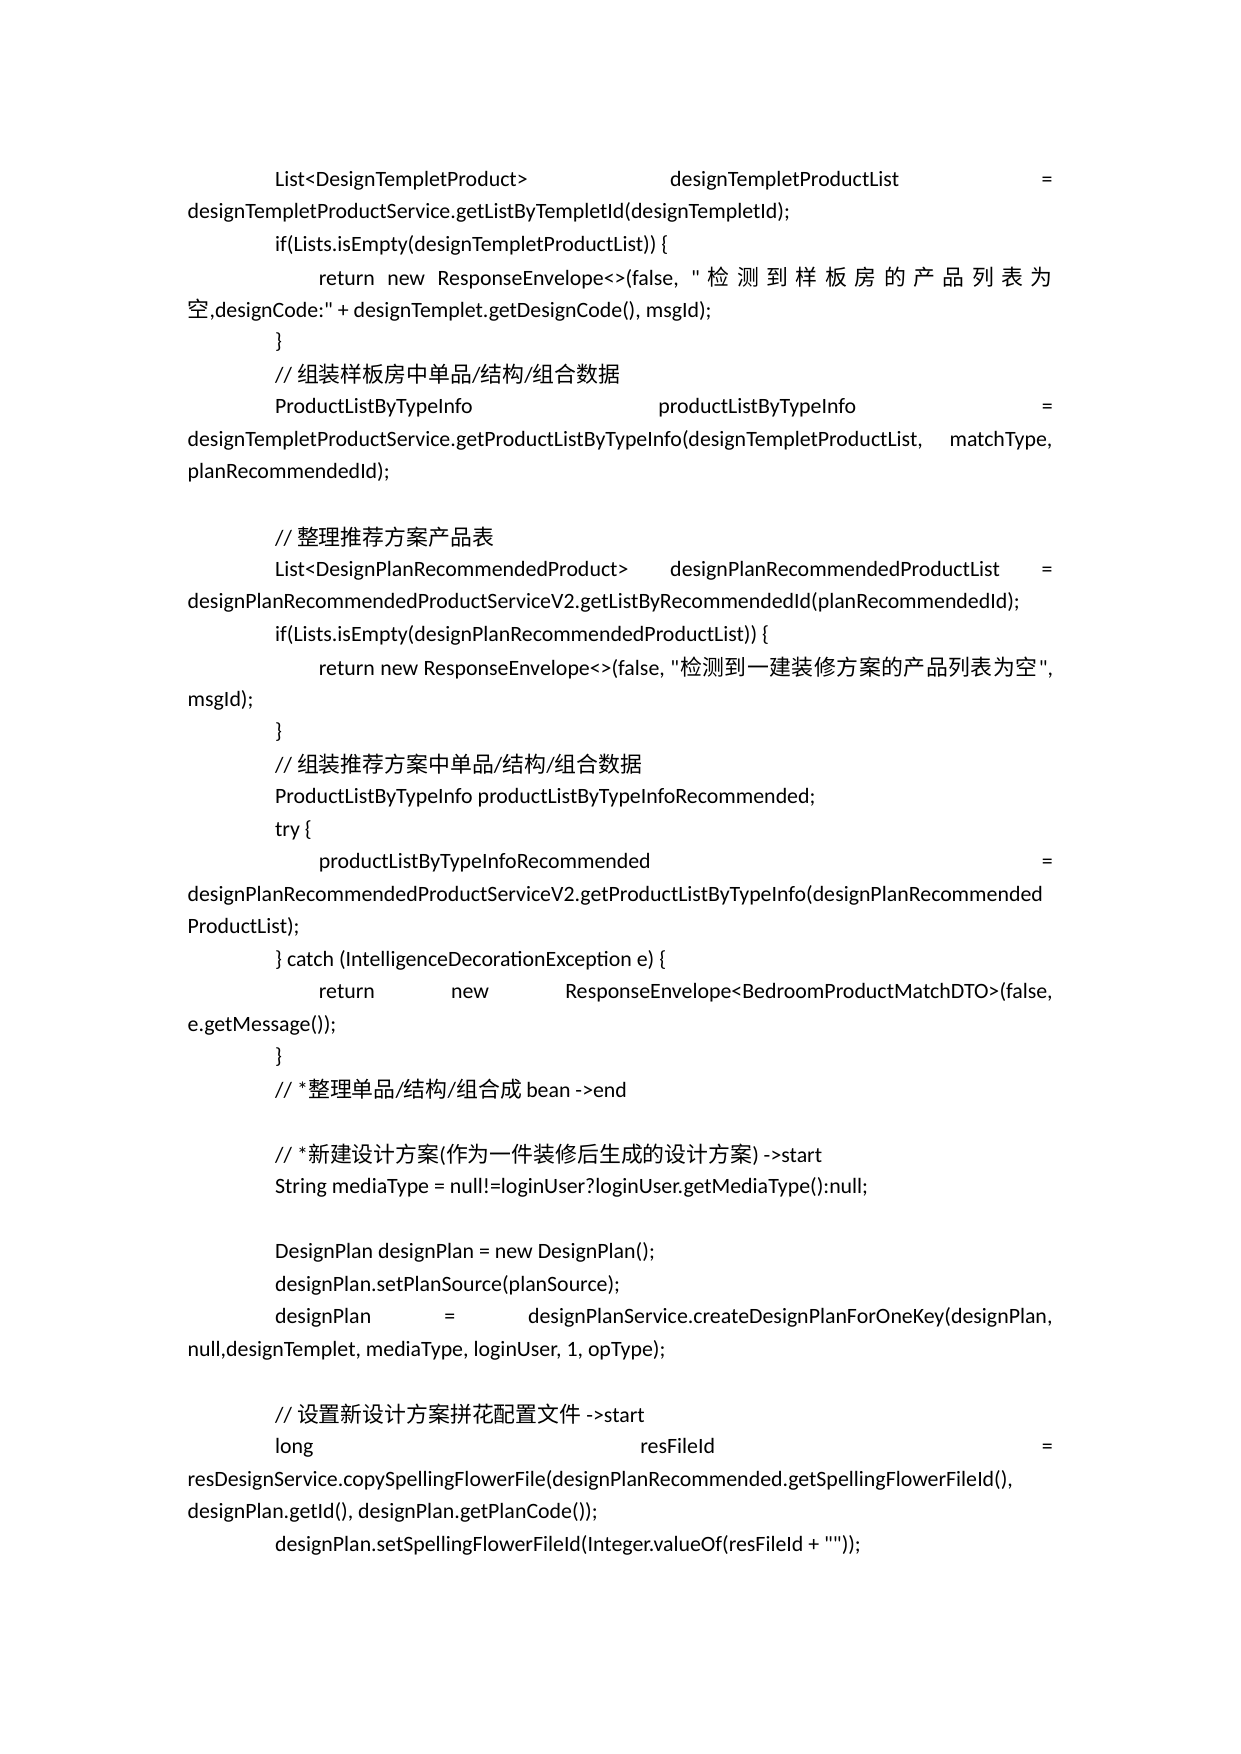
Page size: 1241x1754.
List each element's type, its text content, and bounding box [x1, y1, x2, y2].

text try { [187, 812, 1053, 844]
text List<DesignTempletProduct> designTempletProductList = designTempletProductService.getListByTempletId(designTempletId); [187, 162, 1053, 227]
text productListByTypeInfoRecommended = designPlanRecommendedProductServiceV2.getProductListByTypeInfo(designPlanRecommendedProductList); [187, 844, 1053, 942]
text if(Lists.isEmpty(designTempletProductList)) { [187, 227, 1053, 259]
text designPlan.setSpellingFlowerFileId(Integer.valueOf(resFileId + "")); [187, 1527, 1053, 1559]
text designPlan.setPlanSource(planSource); [187, 1267, 1053, 1299]
text // 组装样板房中单品/结构/组合数据 [187, 357, 1053, 389]
text return new ResponseEnvelope<BedroomProductMatchDTO>(false, e.getMessage()); [187, 974, 1053, 1039]
text return new ResponseEnvelope<>(false, "检测到一建装修方案的产品列表为空", msgId); [187, 649, 1053, 714]
text designPlan = designPlanService.createDesignPlanForOneKey(designPlan, null,designTemplet, mediaType, loginUser, 1, opType); [187, 1299, 1053, 1364]
text List<DesignPlanRecommendedProduct> designPlanRecommendedProductList = designPlanRecommendedProductServiceV2.getListByRecommendedId(planRecommendedId); [187, 552, 1053, 617]
text // 设置新设计方案拼花配置文件 ->start [187, 1397, 1053, 1429]
text ProductListByTypeInfo productListByTypeInfo = designTempletProductService.getProductListByTypeInfo(designTempletProductList, matchType, planRecommendedId); [187, 389, 1053, 487]
text } catch (IntelligenceDecorationException e) { [187, 942, 1053, 974]
text String mediaType = null!=loginUser?loginUser.getMediaType():null; [187, 1169, 1053, 1202]
text DesignPlan designPlan = new DesignPlan(); [187, 1234, 1053, 1267]
text return new ResponseEnvelope<>(false, "检测到样板房的产品列表为空,designCode:" + designTemplet.getDesignCode(), msgId); [187, 259, 1053, 324]
text // *整理单品/结构/组合成bean ->end [187, 1072, 1053, 1104]
text if(Lists.isEmpty(designPlanRecommendedProductList)) { [187, 617, 1053, 649]
text // 组装推荐方案中单品/结构/组合数据 [187, 747, 1053, 779]
text long resFileId = resDesignService.copySpellingFlowerFile(designPlanRecommended.getSpellingFlowerFileId(), designPlan.getId(), designPlan.getPlanCode()); [187, 1429, 1053, 1527]
text // *新建设计方案(作为一件装修后生成的设计方案) ->start [231, 1137, 1053, 1169]
text } [187, 324, 1053, 357]
text } [187, 714, 1053, 747]
text } [187, 1039, 1053, 1072]
text ProductListByTypeInfo productListByTypeInfoRecommended; [187, 779, 1053, 812]
text // 整理推荐方案产品表 [187, 519, 1053, 552]
